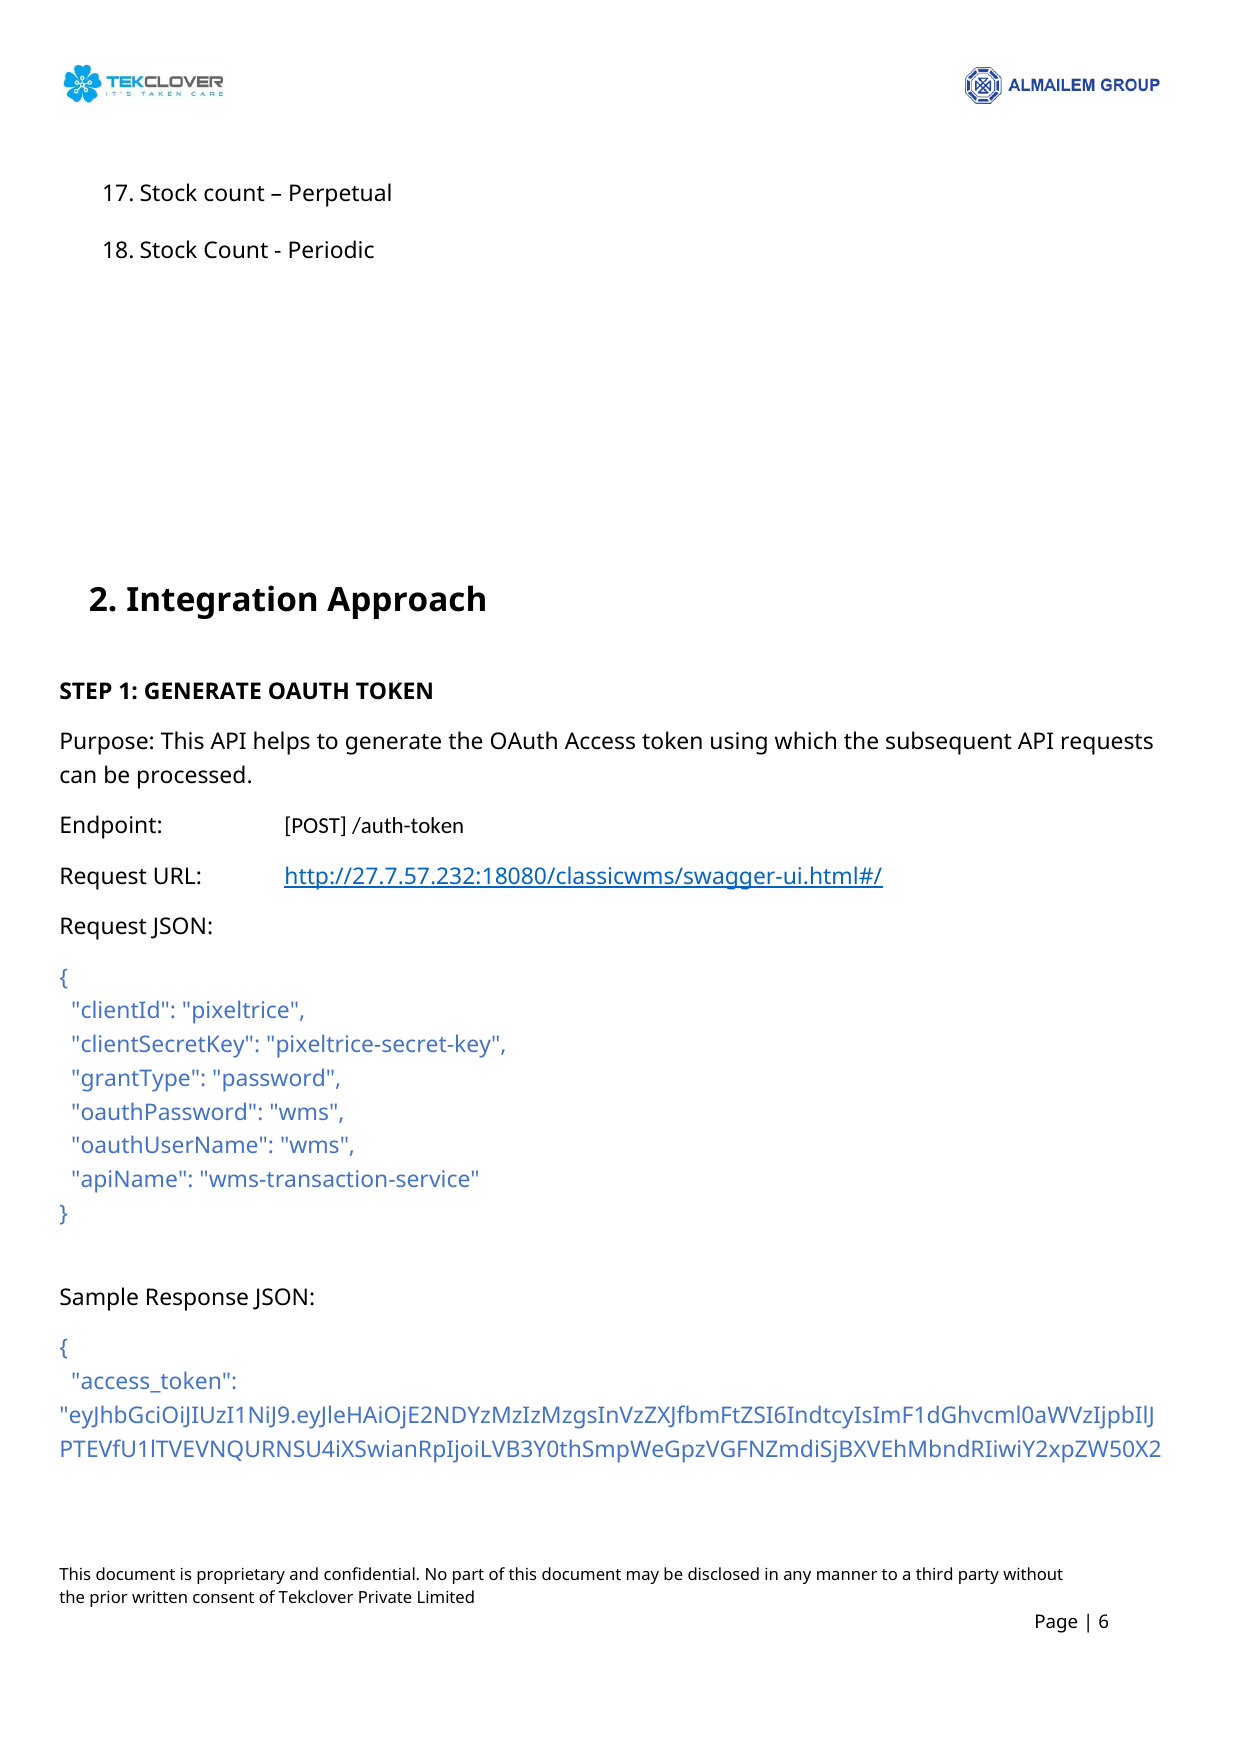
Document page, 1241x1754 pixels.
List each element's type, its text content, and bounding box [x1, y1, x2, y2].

text Purpose: This API helps to generate the OAuth Access token using which the subsequent API requests can be processed. [59, 725, 1167, 790]
subtitle Integration Approach [89, 575, 1167, 621]
text { [59, 961, 1167, 992]
list Stock count – Perpetual [102, 177, 1167, 208]
text "clientSecretKey": "pixeltrice-secret-key", [59, 1028, 1167, 1059]
text Request JSON: [59, 910, 1167, 941]
picture [961, 63, 1167, 107]
text "oauthPassword": "wms", [59, 1096, 1167, 1127]
text "apiName": "wms-transaction-service" [59, 1163, 1167, 1194]
text } [59, 1197, 1167, 1228]
text Sample Response JSON: [59, 1281, 1167, 1312]
list Stock Count - Periodic [102, 234, 1167, 265]
text Request URL: http://27.7.57.232:18080/classicwms/swagger-ui.html#/ [59, 860, 1167, 891]
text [59, 1365, 1167, 1464]
text STEP 1: GENERATE OAUTH TOKEN [59, 675, 1167, 706]
text "clientId": "pixeltrice", [59, 994, 1167, 1026]
text { [59, 1331, 1167, 1363]
text Endpoint: [POST] /auth-token [59, 809, 1167, 841]
text "oauthUserName": "wms", [59, 1129, 1167, 1161]
text "grantType": "password", [59, 1062, 1167, 1093]
